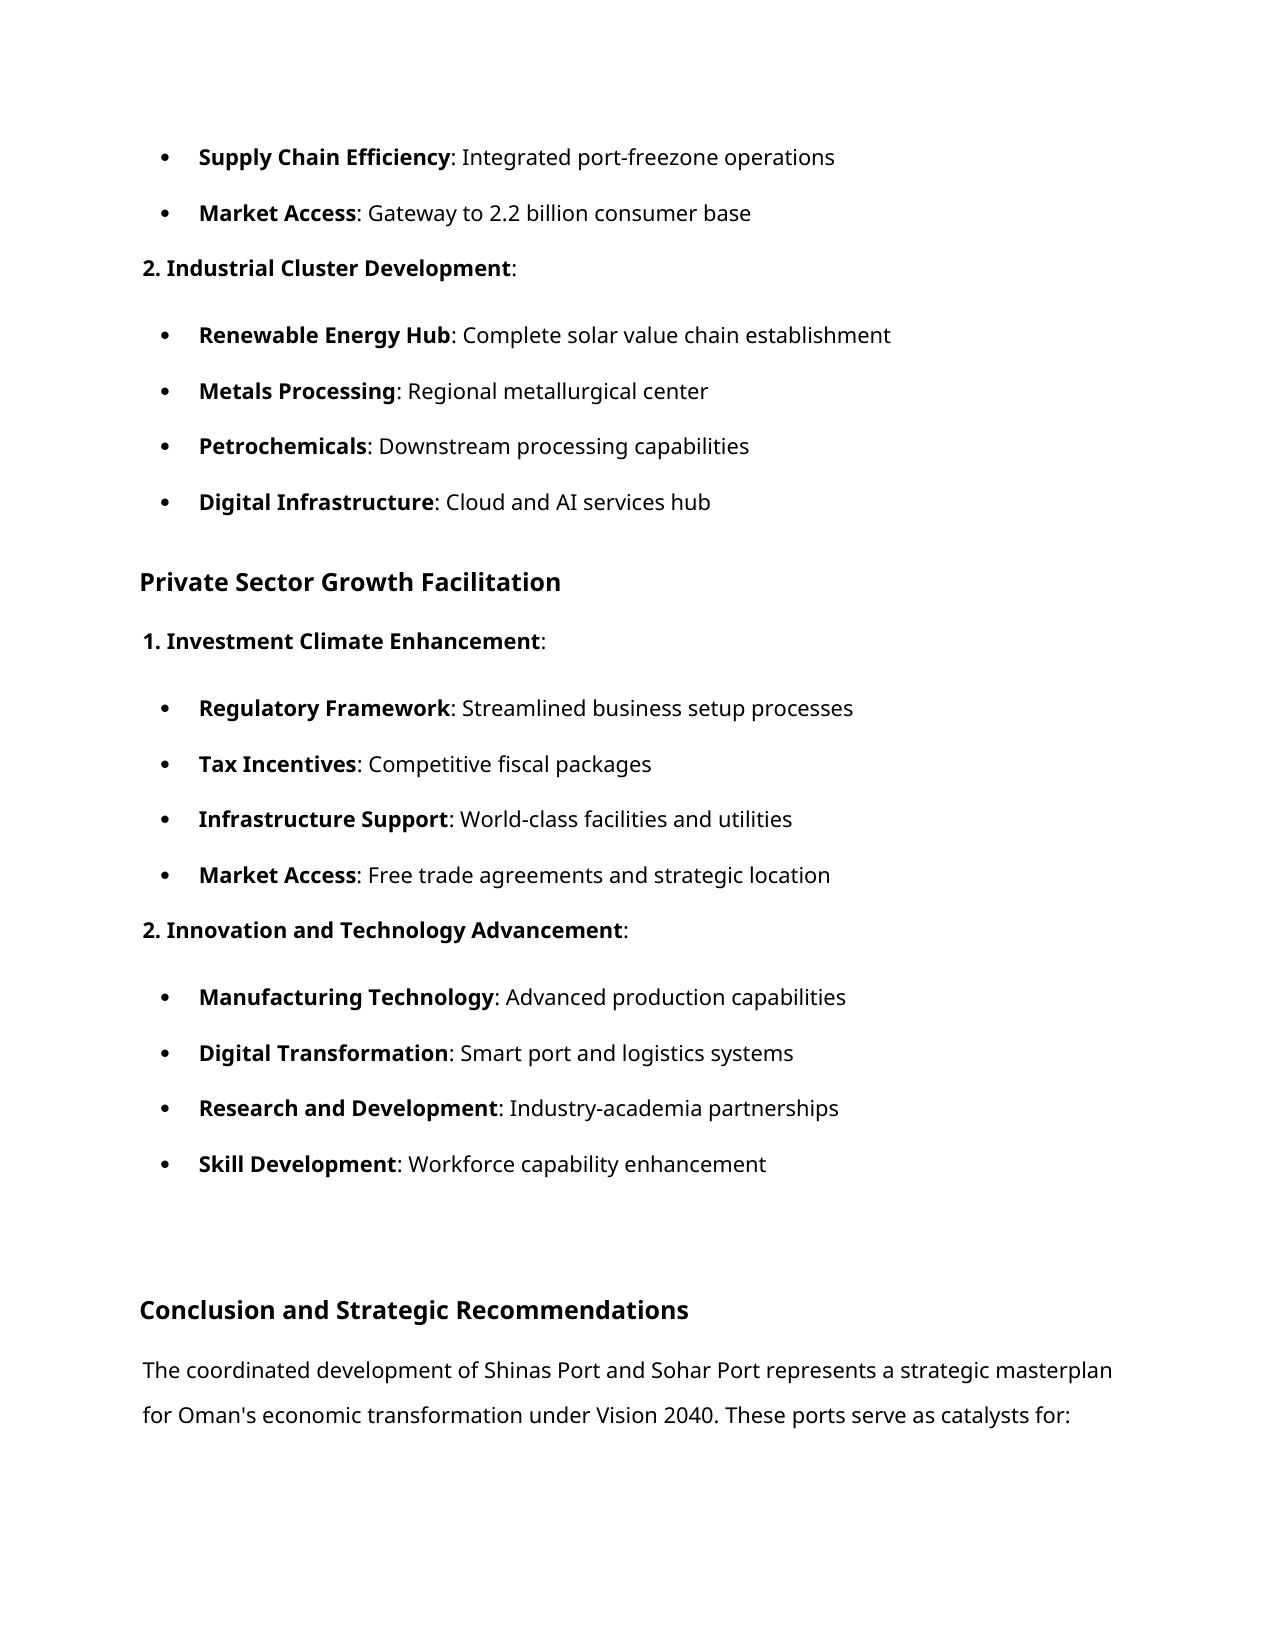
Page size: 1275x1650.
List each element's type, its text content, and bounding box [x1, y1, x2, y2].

text Conclusion and Strategic Recommendations [139, 1293, 1133, 1327]
list Renewable Energy Hub: Complete solar value chain establishment [161, 320, 1133, 350]
list Petrochemicals: Downstream processing capabilities [161, 431, 1133, 461]
list Market Access: Gateway to 2.2 billion consumer base [161, 198, 1133, 228]
list Skill Development: Workforce capability enhancement [161, 1149, 1133, 1179]
text 2. Industrial Cluster Development: [142, 253, 1133, 283]
list Digital Infrastructure: Cloud and AI services hub [161, 487, 1133, 517]
text 1. Investment Climate Enhancement: [142, 626, 1133, 656]
list Regulatory Framework: Streamlined business setup processes [161, 693, 1133, 723]
list Digital Transformation: Smart port and logistics systems [161, 1038, 1133, 1067]
text The coordinated development of Shinas Port and Sohar Port represents a strategic masterplan for Oman's economic transformation under Vision 2040. These ports serve as catalysts for: [142, 1355, 1133, 1429]
list Infrastructure Support: World-class facilities and utilities [161, 804, 1133, 834]
list Market Access: Free trade agreements and strategic location [161, 860, 1133, 889]
text Private Sector Growth Facilitation [139, 564, 1133, 598]
list Manufacturing Technology: Advanced production capabilities [161, 982, 1133, 1012]
list Tax Incentives: Competitive fiscal packages [161, 748, 1133, 778]
list Metals Processing: Regional metallurgical center [161, 376, 1133, 405]
text 2. Innovation and Technology Advancement: [142, 915, 1133, 945]
list Supply Chain Efficiency: Integrated port-freezone operations [161, 142, 1133, 172]
list Research and Development: Industry-academia partnerships [161, 1093, 1133, 1123]
